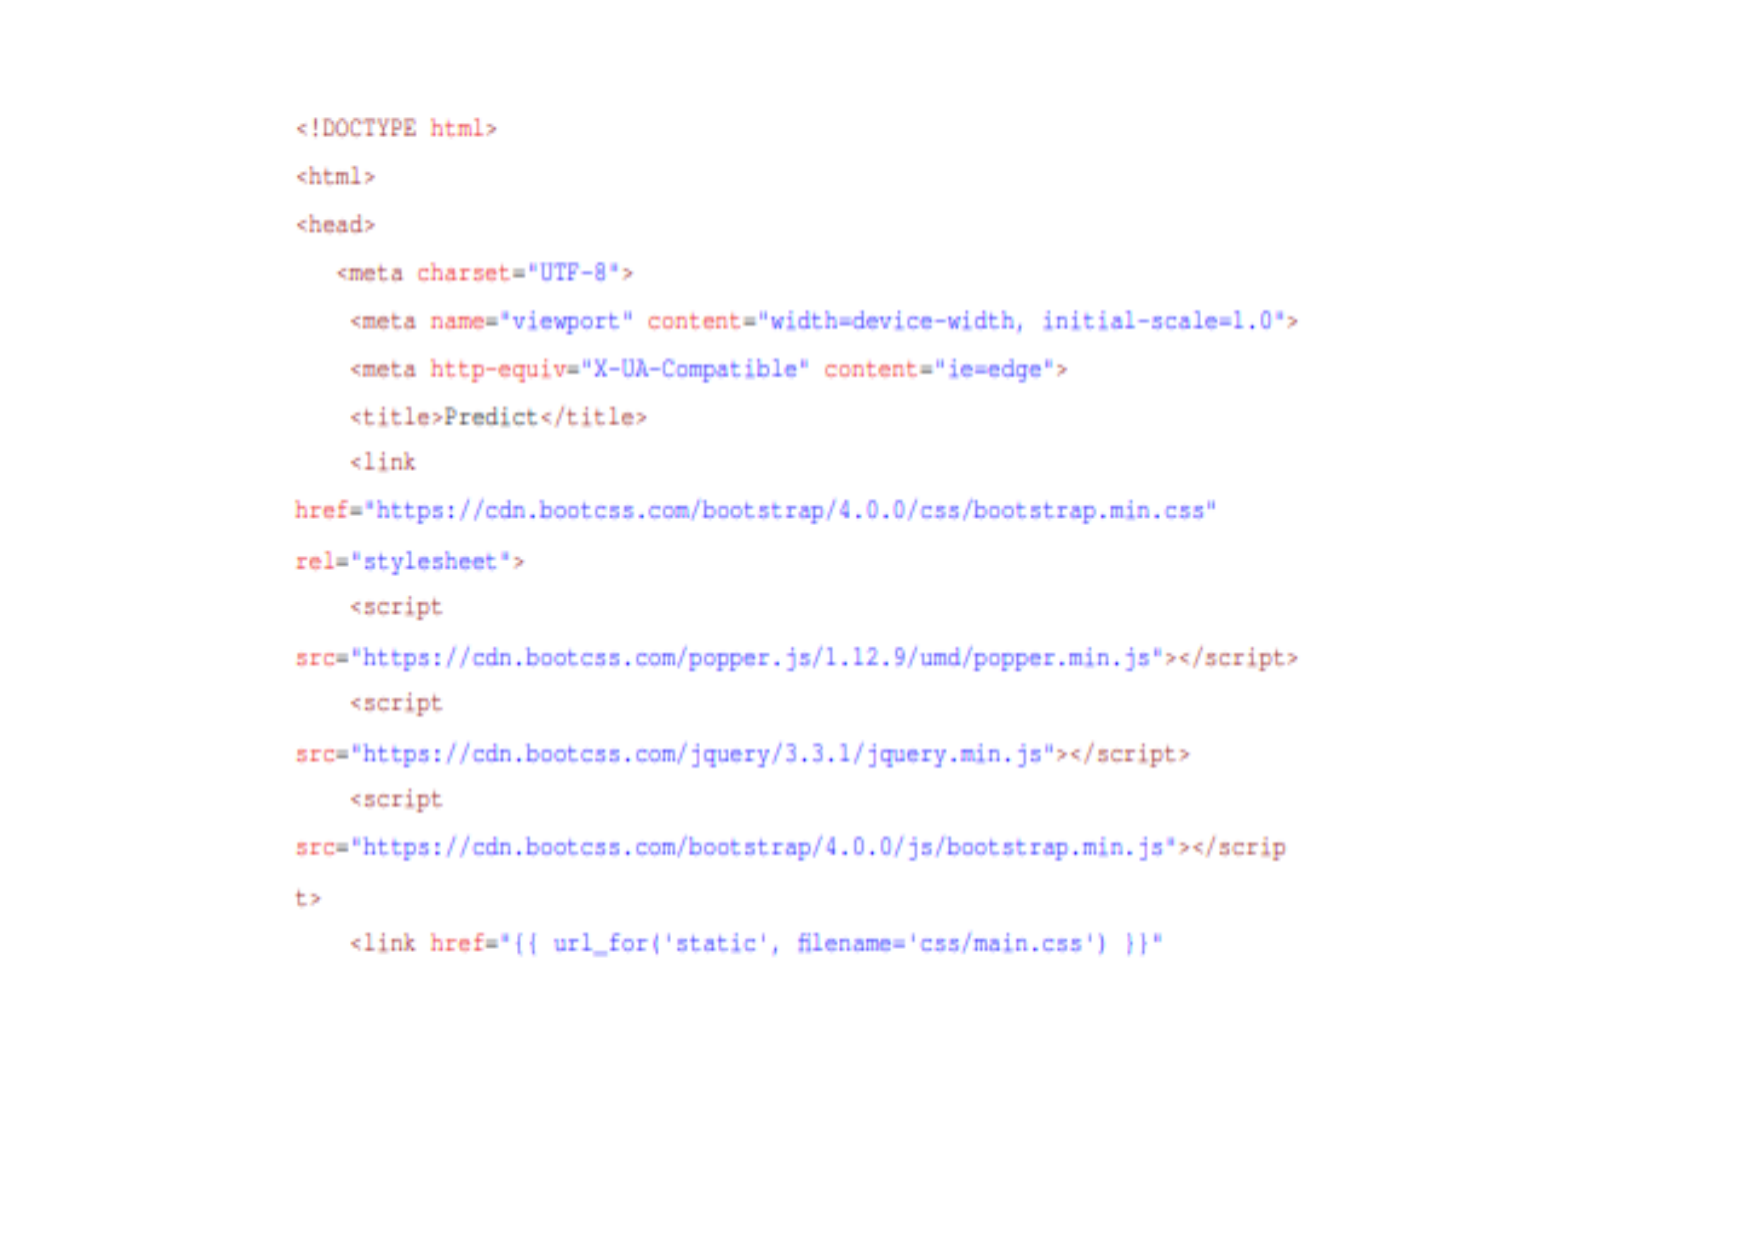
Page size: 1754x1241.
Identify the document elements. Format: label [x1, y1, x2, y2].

picture [228, 102, 1368, 1024]
